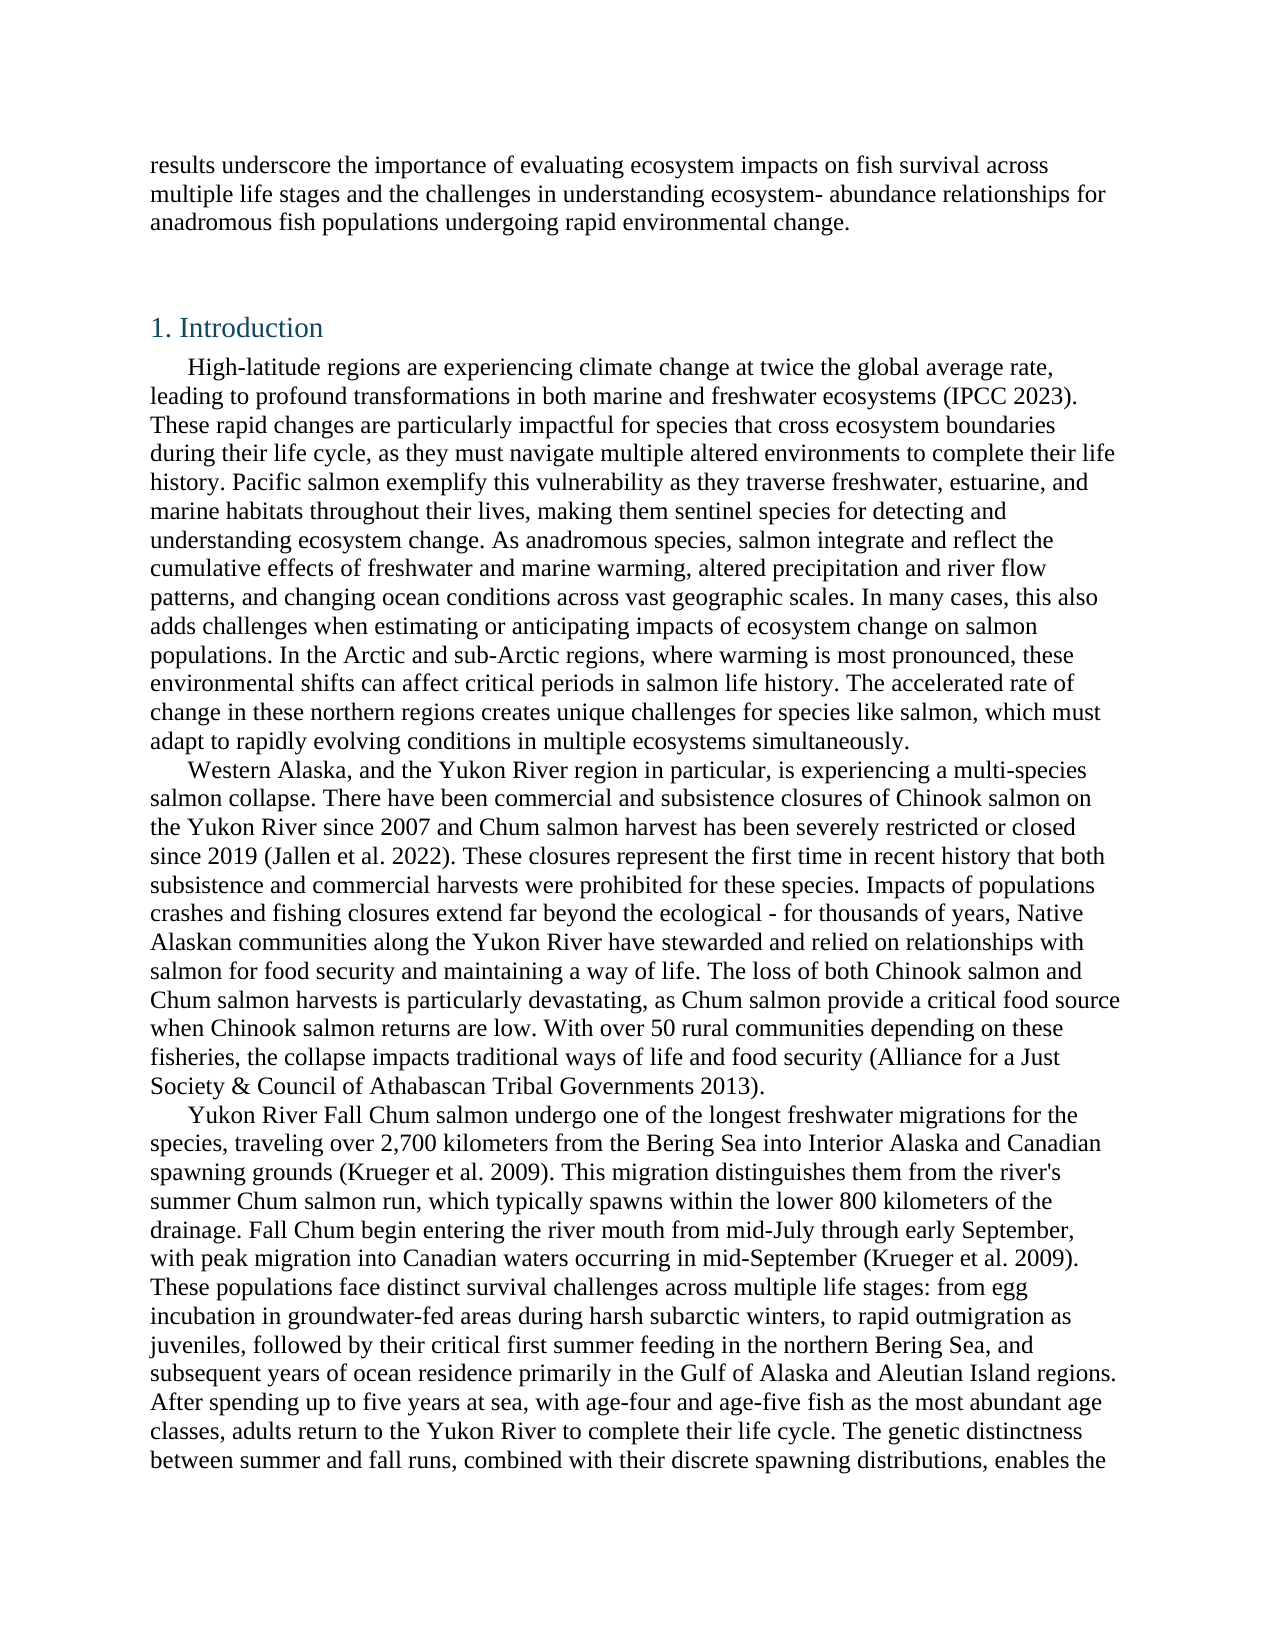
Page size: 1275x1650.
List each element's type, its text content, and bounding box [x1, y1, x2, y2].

subtitle 1. Introduction [150, 310, 1125, 344]
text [150, 150, 1125, 236]
text High-latitude regions are experiencing climate change at twice the global average rate, leading to profound transformations in both marine and freshwater ecosystems (IPCC 2023). These rapid changes are particularly impactful for species that cross ecosystem boundaries during their life cycle, as they must navigate multiple altered environments to complete their life history. Pacific salmon exemplify this vulnerability as they traverse freshwater, estuarine, and marine habitats throughout their lives, making them sentinel species for detecting and understanding ecosystem change. As anadromous species, salmon integrate and reflect the cumulative effects of freshwater and marine warming, altered precipitation and river flow patterns, and changing ocean conditions across vast geographic scales. In many cases, this also adds challenges when estimating or anticipating impacts of ecosystem change on salmon populations. In the Arctic and sub-Arctic regions, where warming is most pronounced, these environmental shifts can affect critical periods in salmon life history. The accelerated rate of change in these northern regions creates unique challenges for species like salmon, which must adapt to rapidly evolving conditions in multiple ecosystems simultaneously. [150, 352, 1125, 755]
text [150, 1100, 1125, 1473]
text Western Alaska, and the Yukon River region in particular, is experiencing a multi-species salmon collapse. There have been commercial and subsistence closures of Chinook salmon on the Yukon River since 2007 and Chum salmon harvest has been severely restricted or closed since 2019 (Jallen et al. 2022). These closures represent the first time in recent history that both subsistence and commercial harvests were prohibited for these species. Impacts of populations crashes and fishing closures extend far beyond the ecological - for thousands of years, Native Alaskan communities along the Yukon River have stewarded and relied on relationships with salmon for food security and maintaining a way of life. The loss of both Chinook salmon and Chum salmon harvests is particularly devastating, as Chum salmon provide a critical food source when Chinook salmon returns are low. With over 50 rural communities depending on these fisheries, the collapse impacts traditional ways of life and food security (Alliance for a Just Society & Council of Athabascan Tribal Governments 2013). [150, 755, 1125, 1100]
